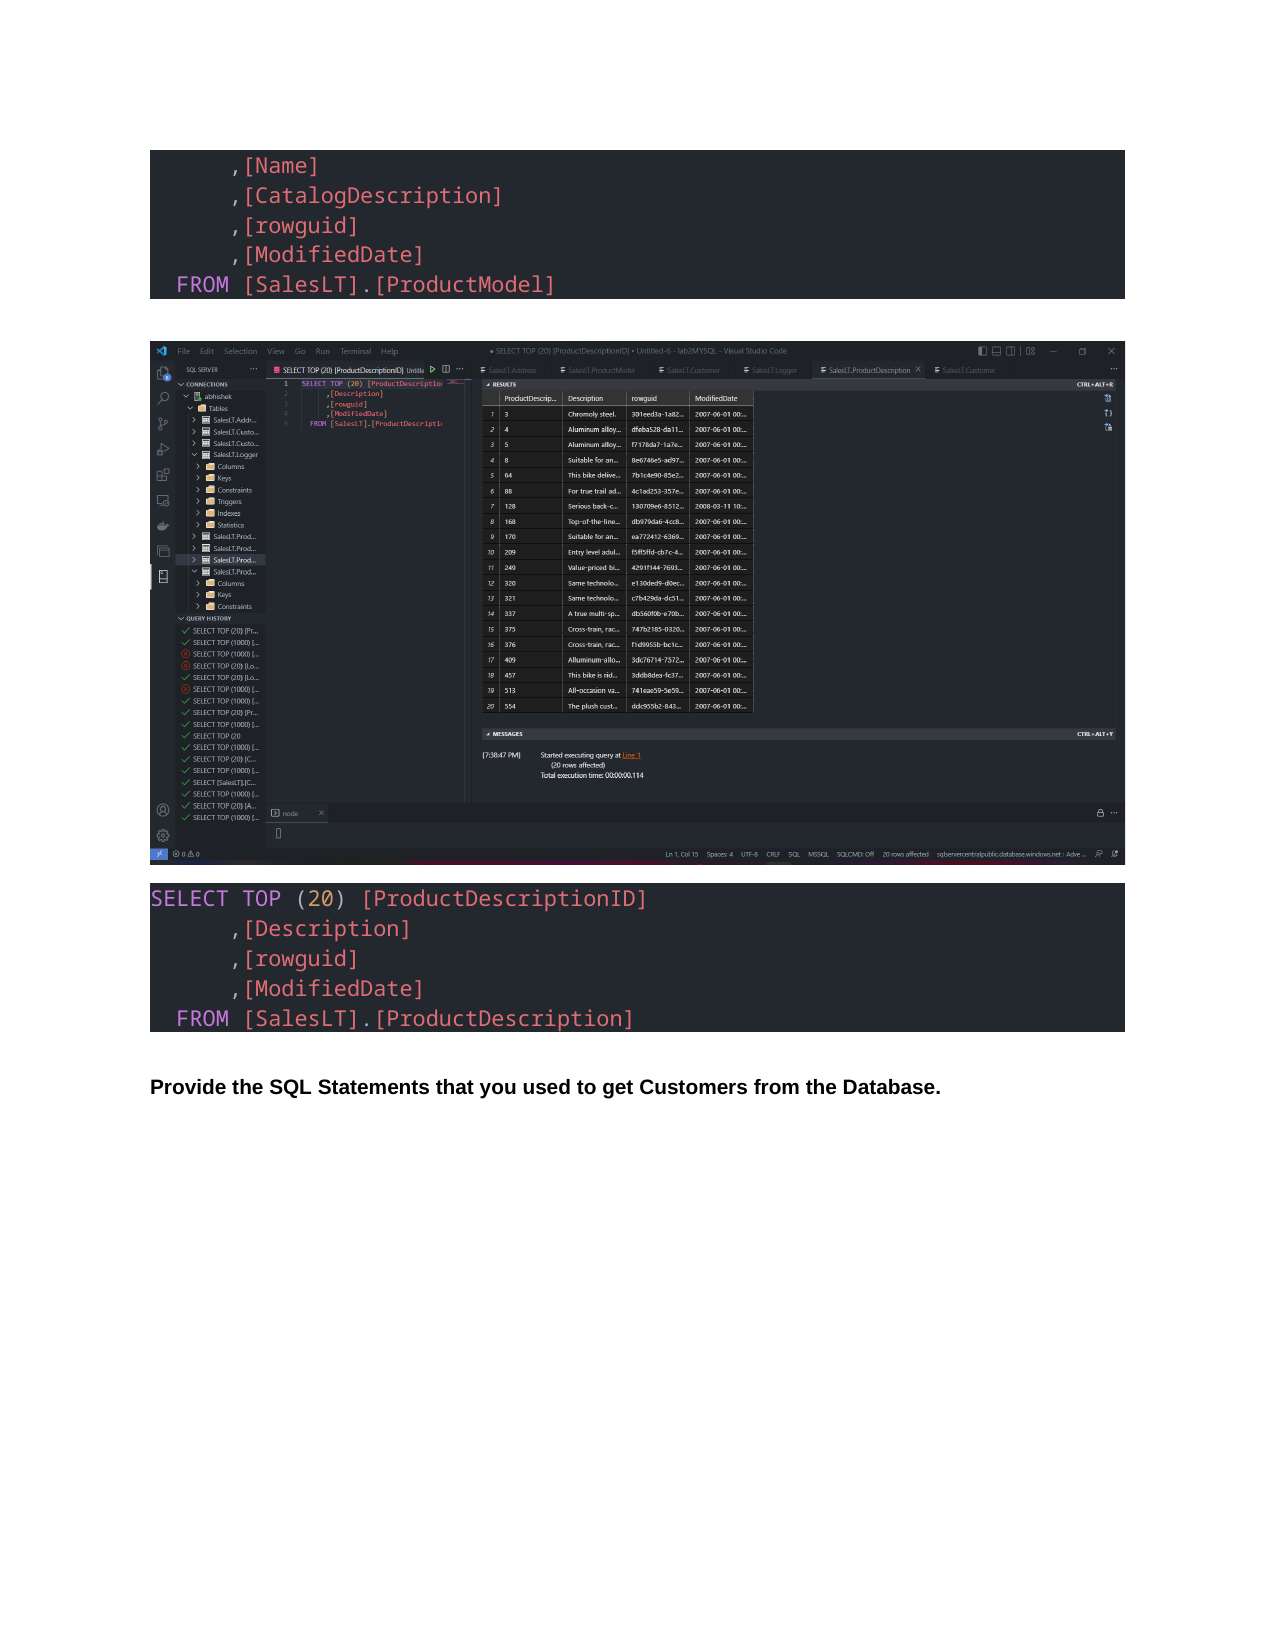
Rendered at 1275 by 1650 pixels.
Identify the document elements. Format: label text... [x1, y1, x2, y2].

text ,[Description] [150, 913, 1125, 943]
text ,[ModifiedDate] [150, 239, 1125, 269]
text SELECT TOP (20) [ProductDescriptionID] [150, 883, 1125, 913]
text ,[CatalogDescription] [150, 180, 1125, 209]
text Provide the SQL Statements that you used to get Customers from the Database. [150, 1075, 1125, 1099]
picture [150, 341, 1125, 865]
text ,[rowguid] [150, 943, 1125, 973]
text ,[Name] [150, 150, 1125, 180]
text ,[rowguid] [150, 209, 1125, 239]
text ,[ModifiedDate] [150, 973, 1125, 1002]
text FROM [SalesLT].[ProductModel] [150, 269, 1125, 299]
text FROM [SalesLT].[ProductDescription] [150, 1002, 1125, 1032]
